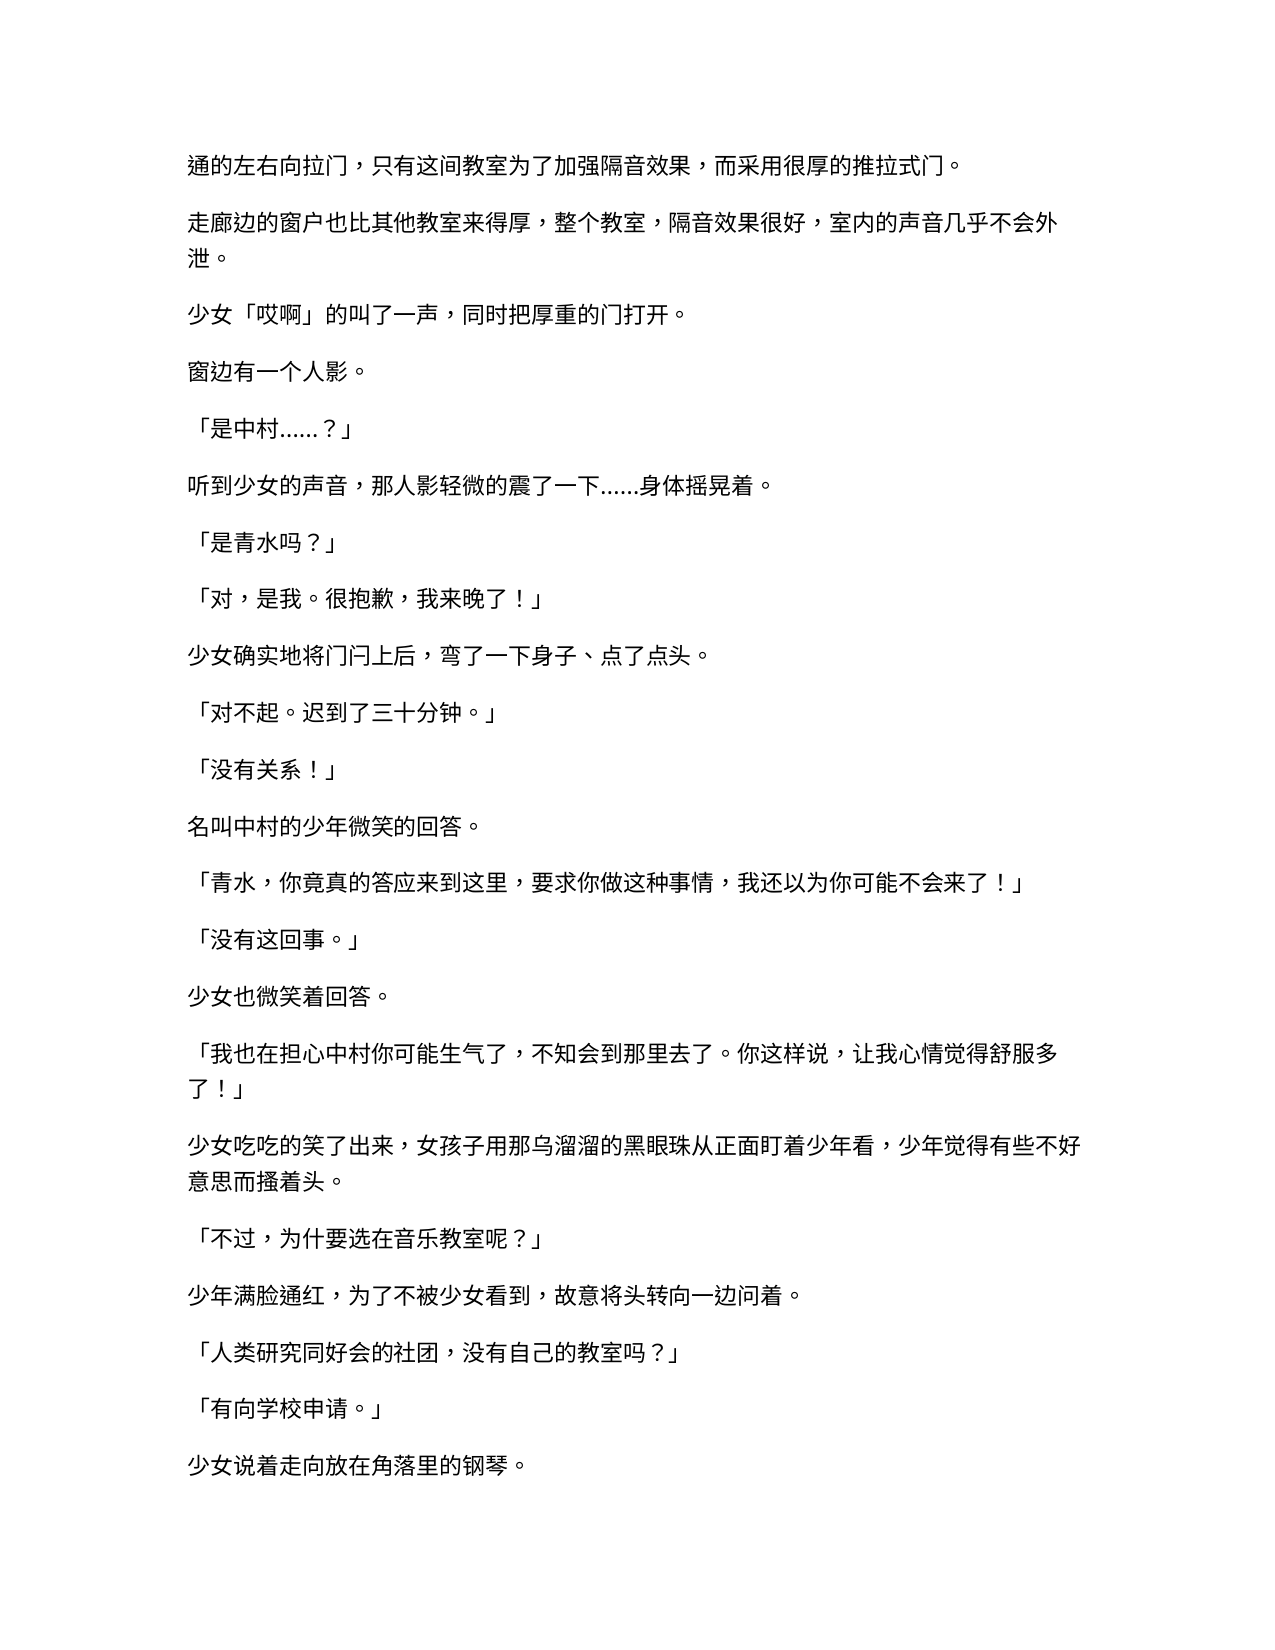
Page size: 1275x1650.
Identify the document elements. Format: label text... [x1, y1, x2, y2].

text 「有向学校申请。」 [187, 1393, 1087, 1424]
text 「不过，为什要选在音乐教室呢？」 [187, 1223, 1087, 1254]
text 「青水，你竟真的答应来到这里，要求你做这种事情，我还以为你可能不会来了！」 [187, 867, 1087, 898]
text 少女「哎啊」的叫了一声，同时把厚重的门打开。 [187, 299, 1087, 331]
text 少年满脸通红，为了不被少女看到，故意将头转向一边问着。 [187, 1280, 1087, 1311]
text 「人类研究同好会的社团，没有自己的教室吗？」 [187, 1336, 1087, 1368]
text 「没有这回事。」 [187, 924, 1087, 955]
text 少女说着走向放在角落里的钢琴。 [187, 1450, 1087, 1481]
text 「我也在担心中村你可能生气了，不知会到那里去了。你这样说，让我心情觉得舒服多了！」 [187, 1037, 1087, 1105]
text 「是中村……？」 [187, 413, 1087, 444]
text 「对，是我。很抱歉，我来晚了！」 [187, 583, 1087, 614]
text 「没有关系！」 [187, 754, 1087, 785]
text 「是青水吗？」 [187, 527, 1087, 558]
text 走廊边的窗户也比其他教室来得厚，整个教室，隔音效果很好，室内的声音几乎不会外泄。 [187, 207, 1087, 274]
text 名叫中村的少年微笑的回答。 [187, 810, 1087, 842]
text 少女确实地将门闩上后，弯了一下身子、点了点头。 [187, 640, 1087, 671]
text 通的左右向拉门，只有这间教室为了加强隔音效果，而采用很厚的推拉式门。 [187, 150, 1087, 181]
text 少女也微笑着回答。 [187, 981, 1087, 1012]
text 听到少女的声音，那人影轻微的震了一下……身体摇晃着。 [187, 470, 1087, 501]
text 少女吃吃的笑了出来，女孩子用那乌溜溜的黑眼珠从正面盯着少年看，少年觉得有些不好意思而搔着头。 [187, 1130, 1087, 1197]
text 窗边有一个人影。 [187, 356, 1087, 387]
text 「对不起。迟到了三十分钟。」 [187, 697, 1087, 728]
